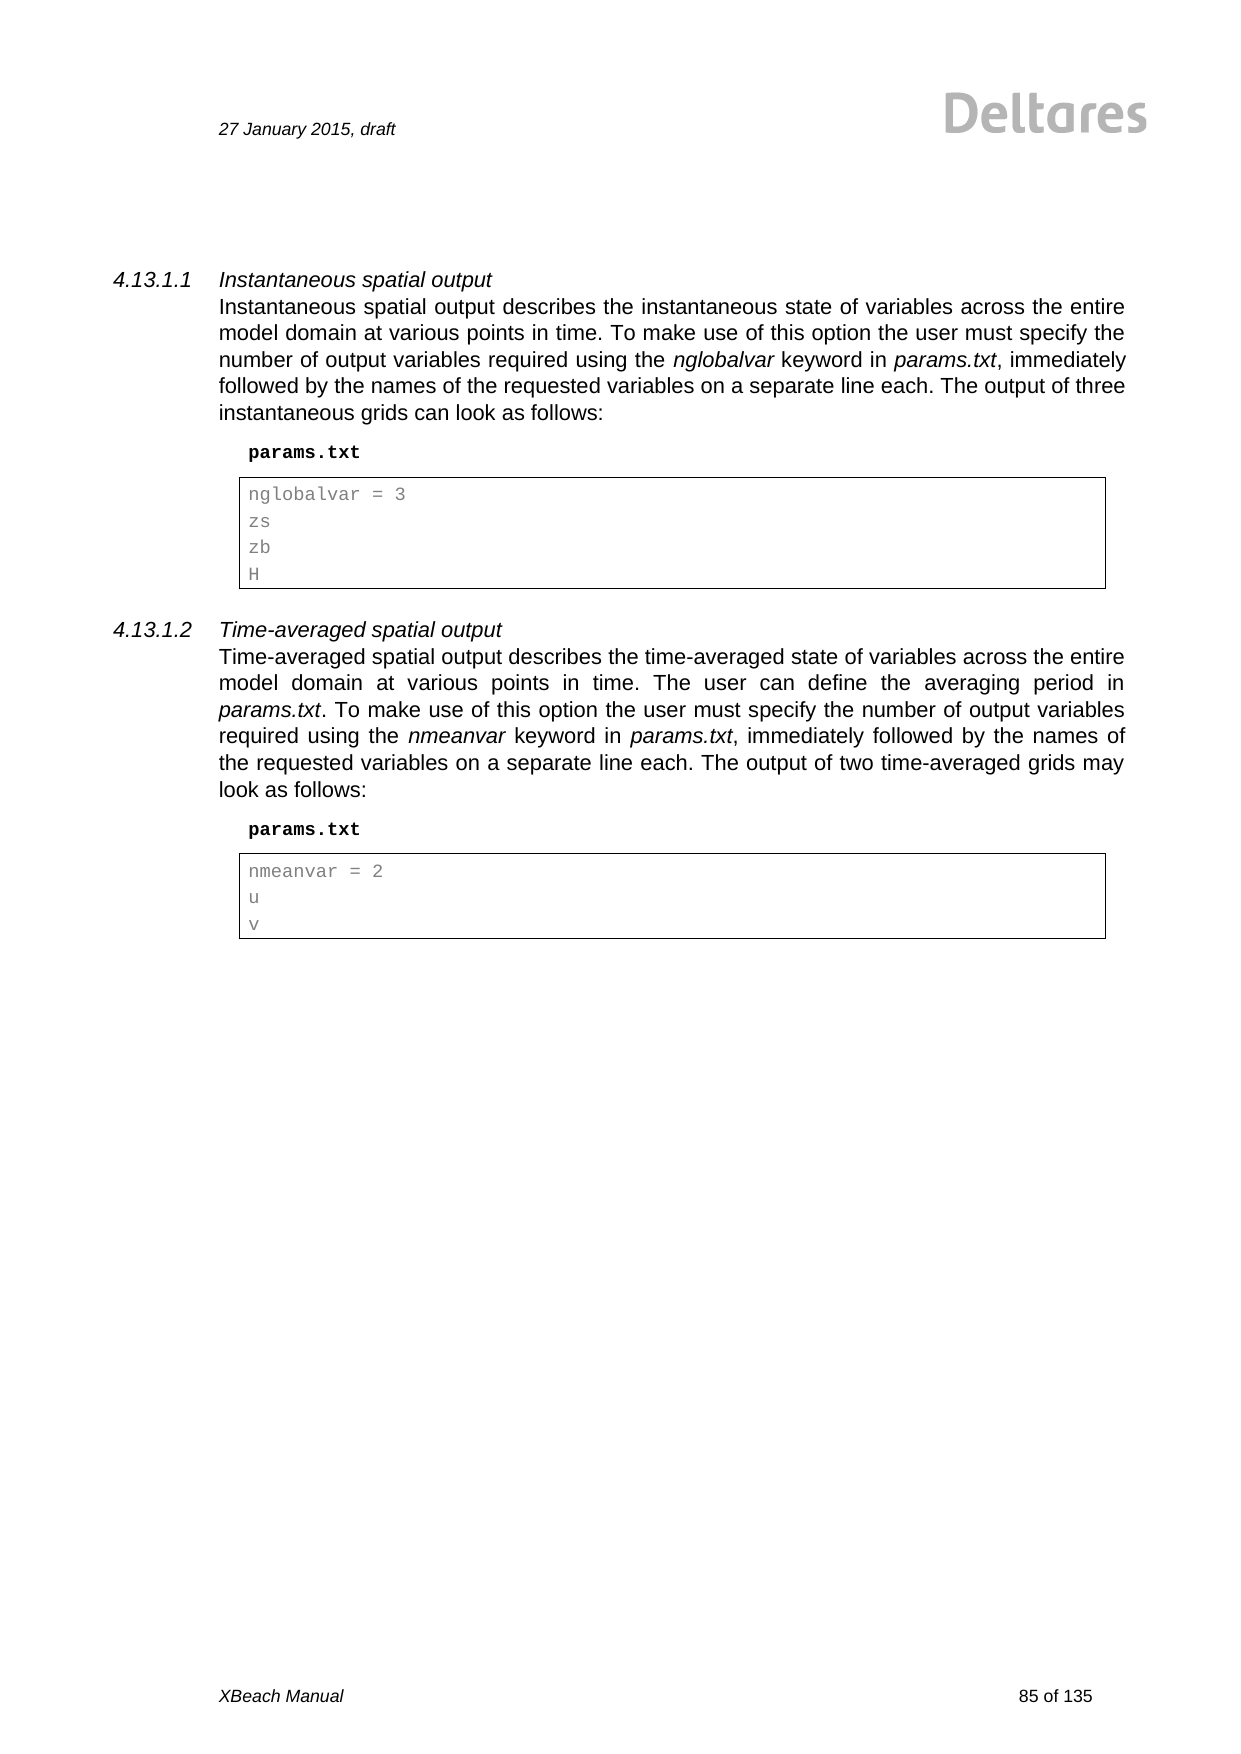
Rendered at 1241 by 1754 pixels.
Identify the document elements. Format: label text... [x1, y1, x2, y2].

text nglobalvar = 3 [240, 478, 1105, 503]
text Time-averaged spatial output describes the time-averaged state of variables across the entire model domain at various points in time. The user can define the averaging period in params.txt. To make use of this option the user must specify the number of output variables required using the nmeanvar keyword in params.txt, immediately followed by the names of the requested variables on a separate line each. The output of two time-averaged grids may look as follows: [218, 642, 1126, 802]
text zs [240, 503, 1105, 530]
text Instantaneous spatial output describes the instantaneous state of variables across the entire model domain at various points in time. To make use of this option the user must specify the number of output variables required using the nglobalvar keyword in params.txt, immediately followed by the names of the requested variables on a separate line each. The output of three instantaneous grids can look as follows: [218, 292, 1126, 425]
subtitle Time-averaged spatial output [192, 616, 1126, 642]
text zb [240, 530, 1105, 556]
text nmeanvar = 2 [240, 854, 1105, 880]
text v [240, 906, 1105, 938]
text H [240, 556, 1105, 588]
subtitle Instantaneous spatial output [192, 266, 1126, 292]
text u [240, 880, 1105, 906]
text params.txt [248, 814, 1097, 841]
text params.txt [248, 438, 1097, 464]
picture [945, 75, 1147, 133]
